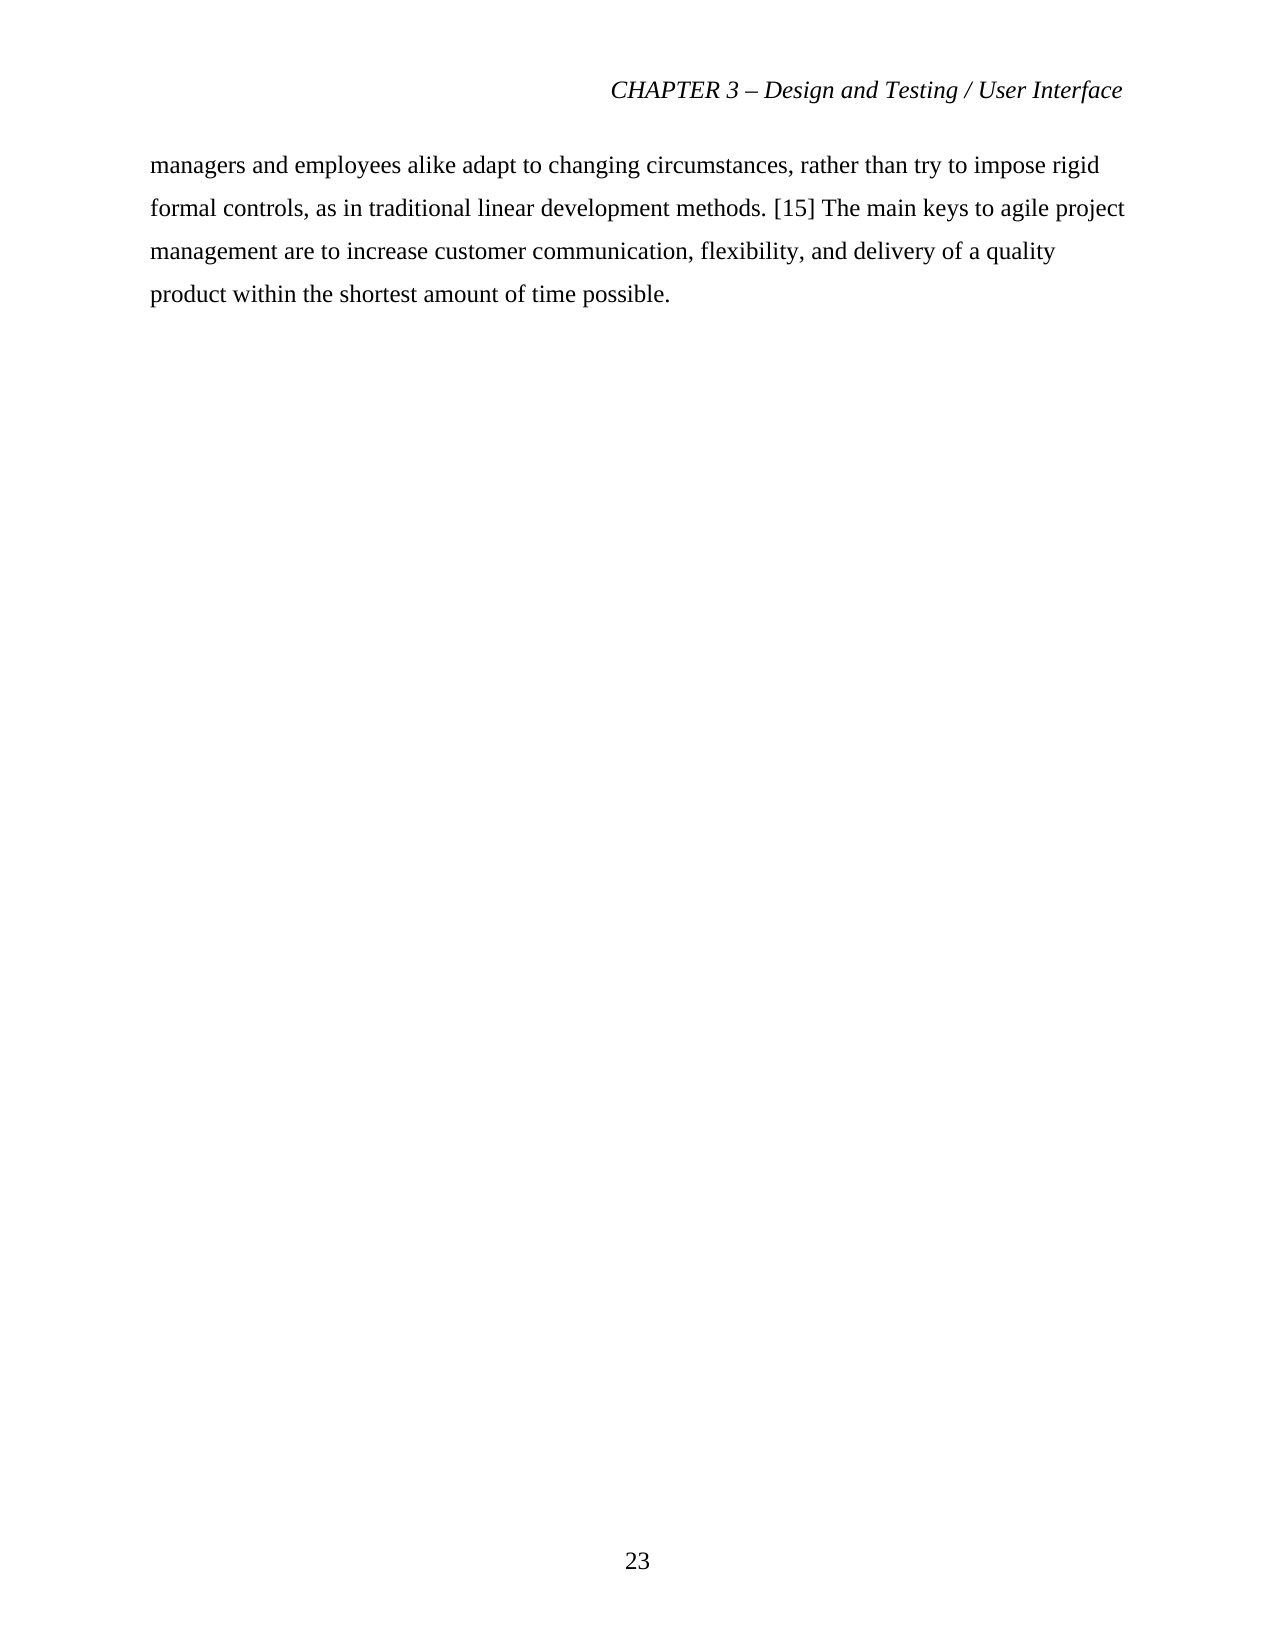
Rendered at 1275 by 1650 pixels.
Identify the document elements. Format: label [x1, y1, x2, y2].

text [150, 150, 1125, 308]
